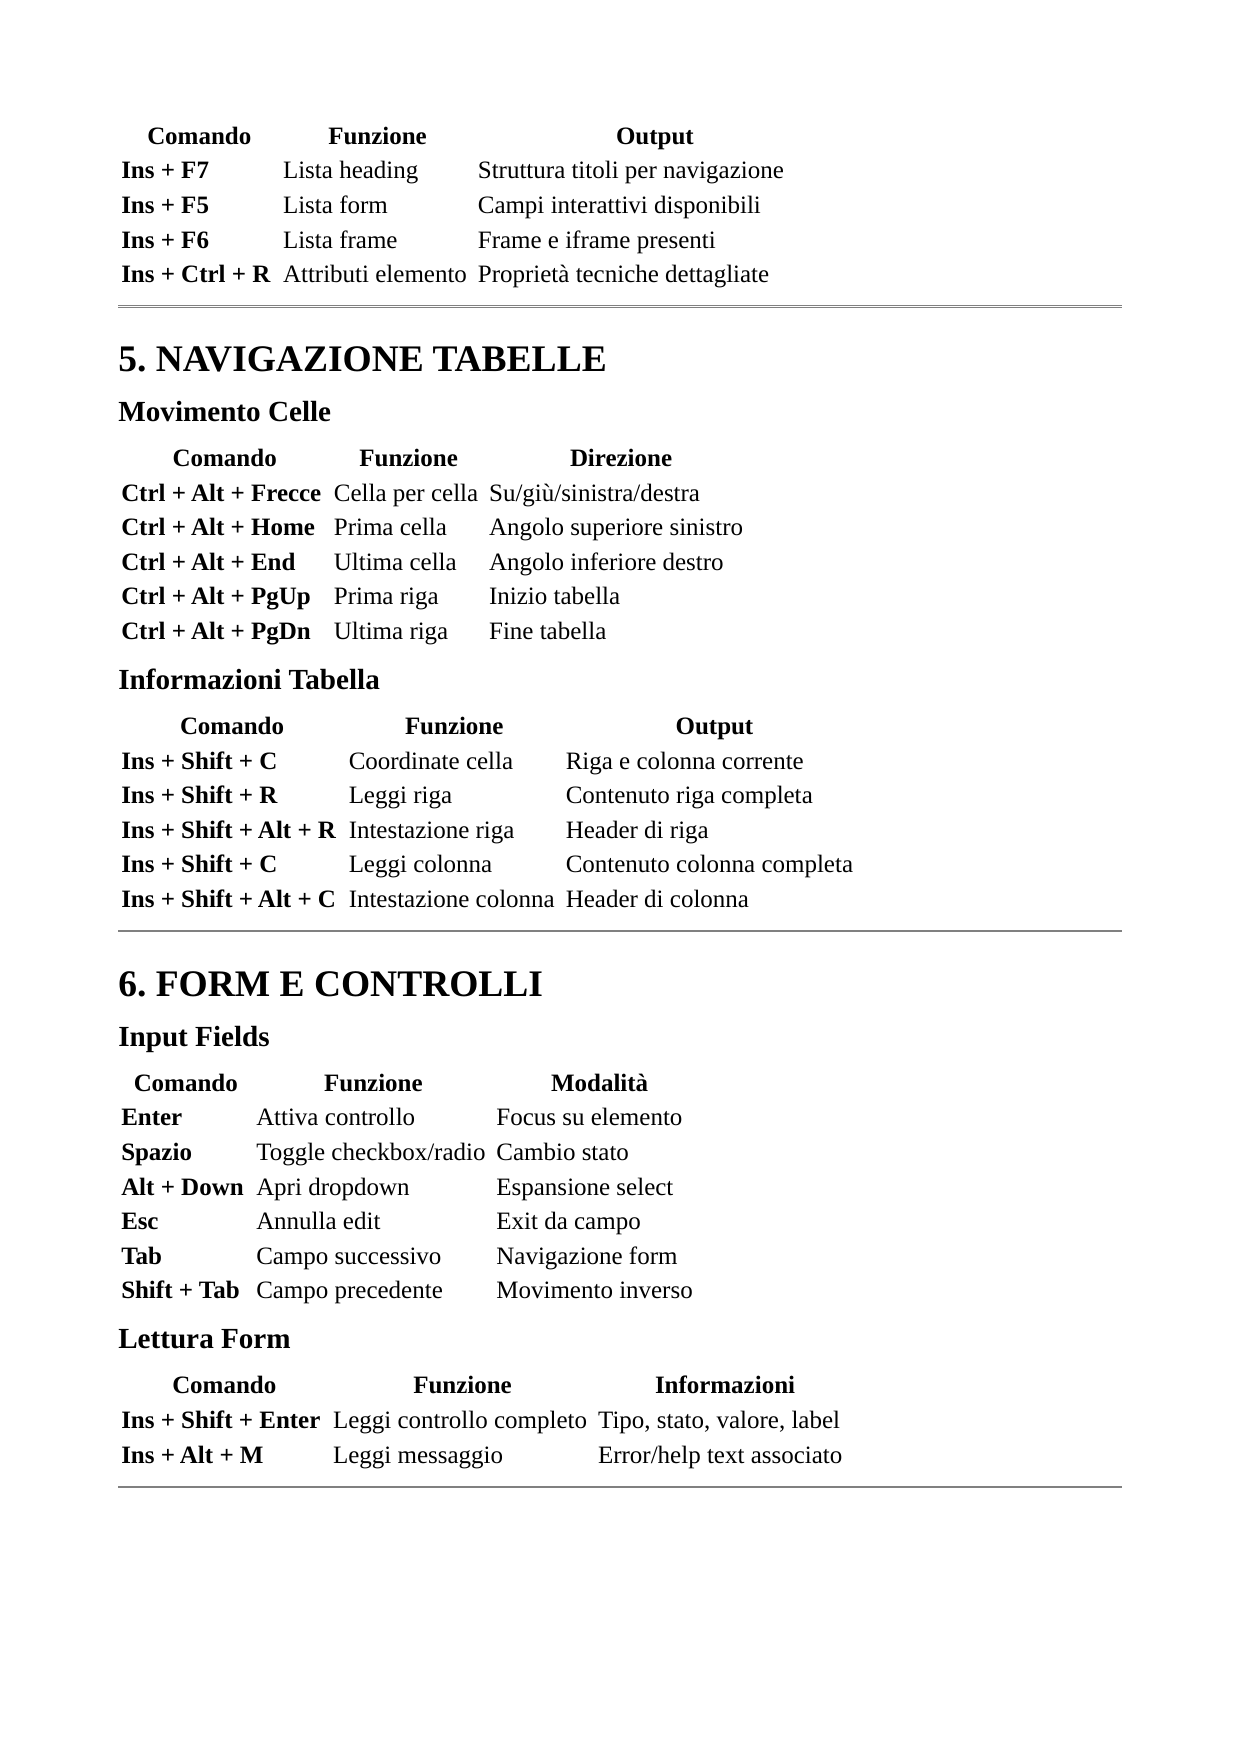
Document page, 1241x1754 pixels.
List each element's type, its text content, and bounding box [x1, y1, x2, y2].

table_header Output [563, 708, 866, 743]
table_cell Campo successivo [253, 1238, 493, 1272]
table_cell Annulla edit [253, 1203, 493, 1238]
table_cell Ins + F7 [118, 153, 280, 187]
table_header Modalità [493, 1065, 706, 1099]
table_cell Focus su elemento [493, 1100, 706, 1134]
table_header Output [475, 118, 834, 153]
table_cell Toggle checkbox/radio [253, 1134, 493, 1169]
table_cell Ctrl + Alt + Home [118, 509, 331, 544]
table_cell Tab [118, 1238, 253, 1272]
table_cell Fine tabella [486, 613, 756, 648]
table_header Comando [118, 1065, 253, 1099]
table_cell Struttura titoli per navigazione [475, 153, 834, 187]
table_cell Proprietà tecniche dettagliate [475, 256, 834, 291]
table_cell Enter [118, 1100, 253, 1134]
table_cell Ins + Ctrl + R [118, 256, 280, 291]
table_cell Leggi controllo completo [330, 1402, 595, 1437]
table_cell Ins + Alt + M [118, 1437, 330, 1471]
table_header Comando [118, 440, 331, 475]
table_cell Angolo superiore sinistro [486, 509, 756, 544]
table_cell Ins + Shift + R [118, 778, 346, 812]
table_header Comando [118, 118, 280, 153]
table_cell Inizio tabella [486, 579, 756, 613]
subtitle Lettura Form [118, 1322, 1122, 1355]
table_cell Ins + Shift + Alt + C [118, 881, 346, 916]
table_cell Error/help text associato [595, 1437, 855, 1471]
table_cell Ultima cella [331, 544, 486, 578]
table_header Direzione [486, 440, 756, 475]
table_cell Cella per cella [331, 475, 486, 509]
table_cell Ctrl + Alt + Frecce [118, 475, 331, 509]
table_cell Campi interattivi disponibili [475, 187, 834, 222]
table_cell Ins + F6 [118, 222, 280, 256]
table_cell Frame e iframe presenti [475, 222, 834, 256]
table_cell Lista form [280, 187, 475, 222]
table_cell Header di riga [563, 812, 866, 847]
table_cell Espansione select [493, 1169, 706, 1203]
table_cell Coordinate cella [346, 743, 563, 777]
table_cell Esc [118, 1203, 253, 1238]
table_cell Cambio stato [493, 1134, 706, 1169]
table_header Informazioni [595, 1368, 855, 1402]
subtitle Input Fields [118, 1019, 1122, 1052]
table_header Funzione [346, 708, 563, 743]
table_cell Exit da campo [493, 1203, 706, 1238]
table_cell Ins + Shift + Alt + R [118, 812, 346, 847]
table_cell Ins + Shift + C [118, 847, 346, 881]
table_cell Tipo, stato, valore, label [595, 1402, 855, 1437]
table_cell Navigazione form [493, 1238, 706, 1272]
table_cell Campo precedente [253, 1273, 493, 1307]
table_cell Prima cella [331, 509, 486, 544]
table_cell Leggi riga [346, 778, 563, 812]
table_cell Ctrl + Alt + PgDn [118, 613, 331, 648]
table_cell Alt + Down [118, 1169, 253, 1203]
table_cell Prima riga [331, 579, 486, 613]
table_header Comando [118, 708, 346, 743]
table_cell Leggi messaggio [330, 1437, 595, 1471]
table_cell Lista heading [280, 153, 475, 187]
table_cell Ctrl + Alt + End [118, 544, 331, 578]
table_header Funzione [330, 1368, 595, 1402]
table_cell Ins + Shift + C [118, 743, 346, 777]
table_cell Intestazione riga [346, 812, 563, 847]
table_cell Header di colonna [563, 881, 866, 916]
table_cell Apri dropdown [253, 1169, 493, 1203]
subtitle 5. NAVIGAZIONE TABELLE [118, 336, 1122, 379]
table_cell Ins + Shift + Enter [118, 1402, 330, 1437]
table_cell Ins + F5 [118, 187, 280, 222]
table_header Comando [118, 1368, 330, 1402]
table_header Funzione [253, 1065, 493, 1099]
table_cell Lista frame [280, 222, 475, 256]
subtitle Informazioni Tabella [118, 662, 1122, 696]
table_cell Contenuto colonna completa [563, 847, 866, 881]
subtitle Movimento Celle [118, 394, 1122, 428]
table_cell Contenuto riga completa [563, 778, 866, 812]
table_cell Riga e colonna corrente [563, 743, 866, 777]
table_cell Su/giù/sinistra/destra [486, 475, 756, 509]
table_cell Attiva controllo [253, 1100, 493, 1134]
table_cell Ctrl + Alt + PgUp [118, 579, 331, 613]
table_cell Shift + Tab [118, 1273, 253, 1307]
table_cell Ultima riga [331, 613, 486, 648]
table_cell Leggi colonna [346, 847, 563, 881]
table_cell Intestazione colonna [346, 881, 563, 916]
table_header Funzione [331, 440, 486, 475]
subtitle 6. FORM E CONTROLLI [118, 961, 1122, 1004]
table_cell Movimento inverso [493, 1273, 706, 1307]
table_cell Angolo inferiore destro [486, 544, 756, 578]
table_cell Spazio [118, 1134, 253, 1169]
table_header Funzione [280, 118, 475, 153]
table_cell Attributi elemento [280, 256, 475, 291]
